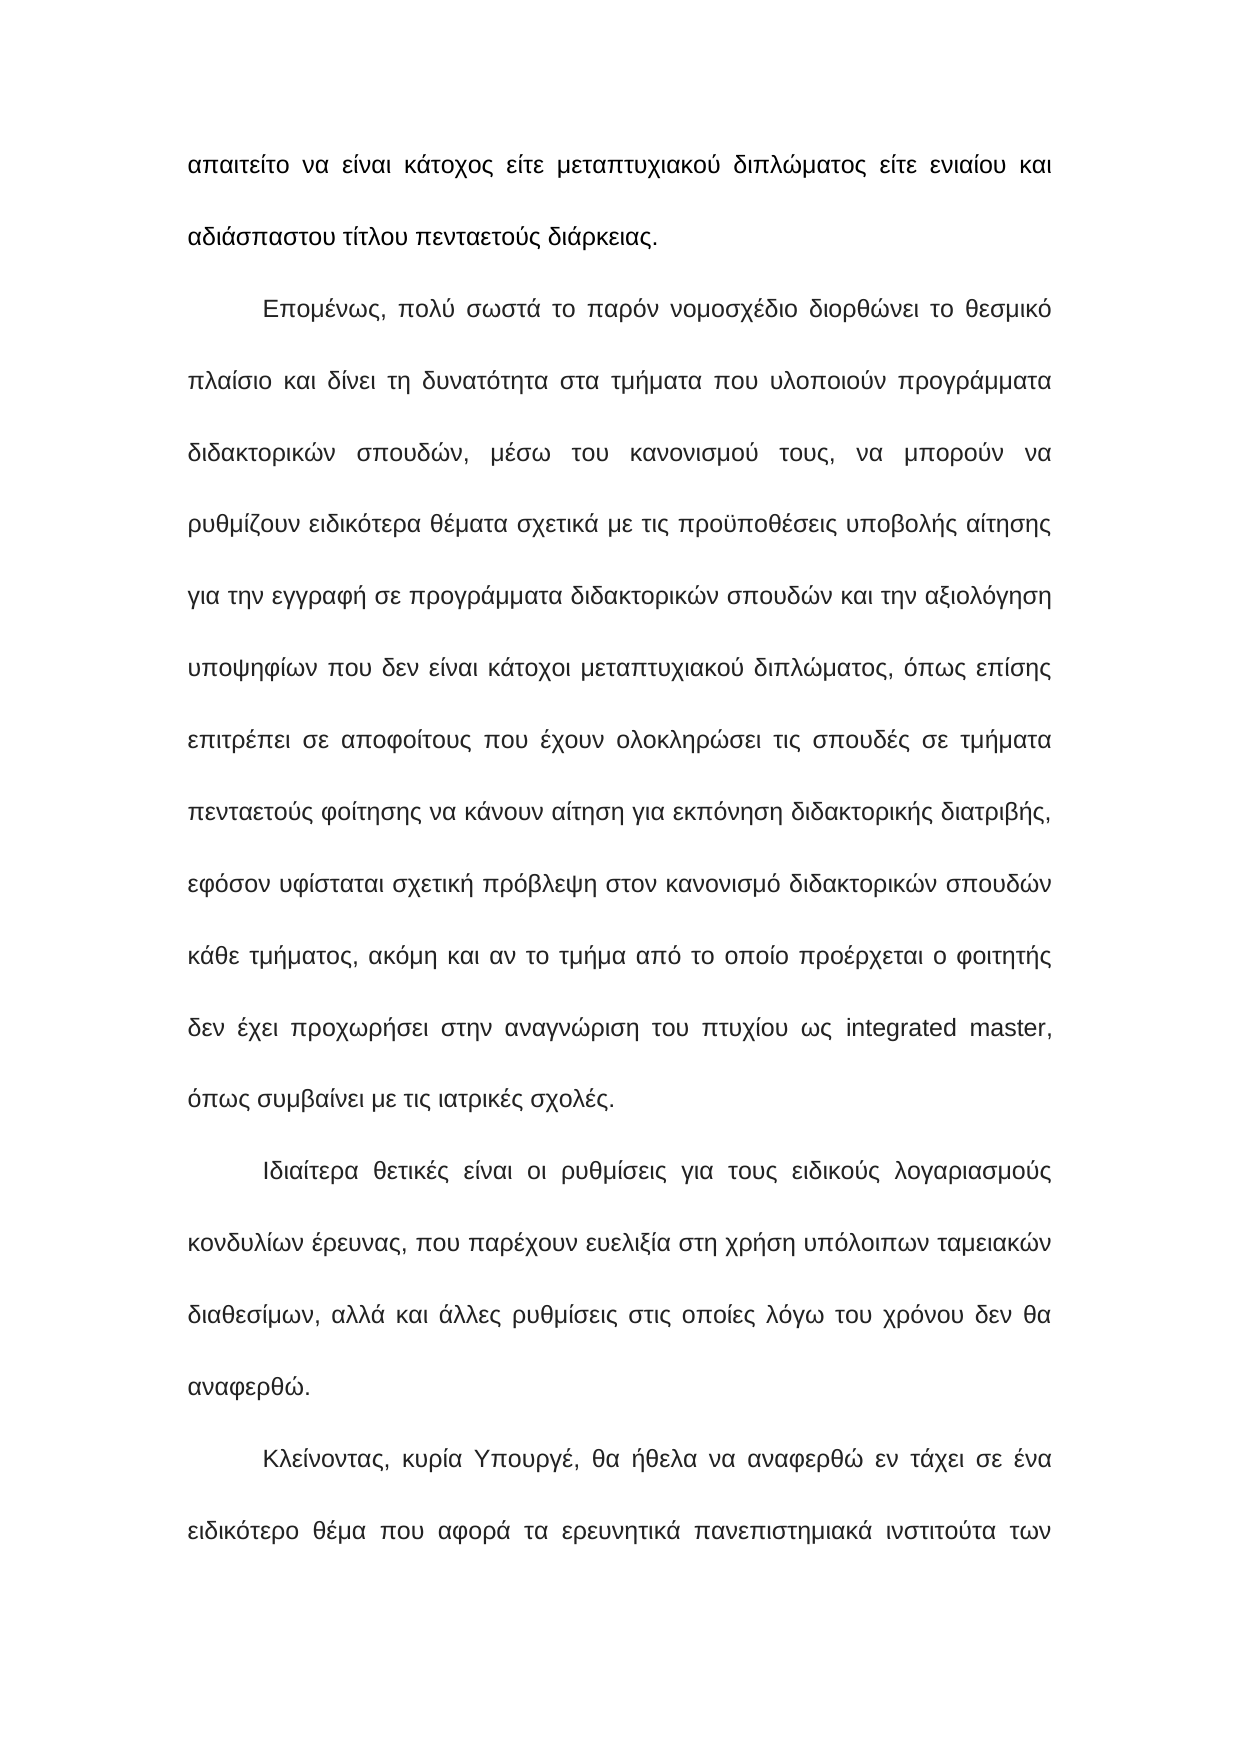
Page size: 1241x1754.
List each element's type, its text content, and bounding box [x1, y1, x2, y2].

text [187, 1444, 1053, 1544]
text Ιδιαίτερα θετικές είναι οι ρυθμίσεις για τους ειδικούς λογαριασμούς κονδυλίων έρευνας, που παρέχουν ευελιξία στη χρήση υπόλοιπων ταμειακών διαθεσίμων, αλλά και άλλες ρυθμίσεις στις οποίες λόγω του χρόνου δεν θα αναφερθώ. [187, 1156, 1053, 1401]
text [187, 150, 1053, 251]
text Επομένως, πολύ σωστά το παρόν νομοσχέδιο διορθώνει το θεσμικό πλαίσιο και δίνει τη δυνατότητα στα τμήματα που υλοποιούν προγράμματα διδακτορικών σπουδών, μέσω του κανονισμού τους, να μπορούν να ρυθμίζουν ειδικότερα θέματα σχετικά με τις προϋποθέσεις υποβολής αίτησης για την εγγραφή σε προγράμματα διδακτορικών σπουδών και την αξιολόγηση υποψηφίων που δεν είναι κάτοχοι μεταπτυχιακού διπλώματος, όπως επίσης επιτρέπει σε αποφοίτους που έχουν ολοκληρώσει τις σπουδές σε τμήματα πενταετούς φοίτησης να κάνουν αίτηση για εκπόνηση διδακτορικής διατριβής, εφόσον υφίσταται σχετική πρόβλεψη στον κανονισμό διδακτορικών σπουδών κάθε τμήματος, ακόμη και αν το τμήμα από το οποίο προέρχεται ο φοιτητής δεν έχει προχωρήσει στην αναγνώριση του πτυχίου ως integrated master, όπως συμβαίνει με τις ιατρικές σχολές. [187, 294, 1053, 591]
text Επομένως, πολύ σωστά το παρόν νομοσχέδιο διορθώνει το θεσμικό πλαίσιο και δίνει τη δυνατότητα στα τμήματα που υλοποιούν προγράμματα διδακτορικών σπουδών, μέσω του κανονισμού τους, να μπορούν να ρυθμίζουν ειδικότερα θέματα σχετικά με τις προϋποθέσεις υποβολής αίτησης για την εγγραφή σε προγράμματα διδακτορικών σπουδών και την αξιολόγηση υποψηφίων που δεν είναι κάτοχοι μεταπτυχιακού διπλώματος, όπως επίσης επιτρέπει σε αποφοίτους που έχουν ολοκληρώσει τις σπουδές σε τμήματα πενταετούς φοίτησης να κάνουν αίτηση για εκπόνηση διδακτορικής διατριβής, εφόσον υφίσταται σχετική πρόβλεψη στον κανονισμό διδακτορικών σπουδών κάθε τμήματος, ακόμη και αν το τμήμα από το οποίο προέρχεται ο φοιτητής δεν έχει προχωρήσει στην αναγνώριση του πτυχίου ως integrated master, όπως συμβαίνει με τις ιατρικές σχολές. [187, 592, 1053, 1113]
